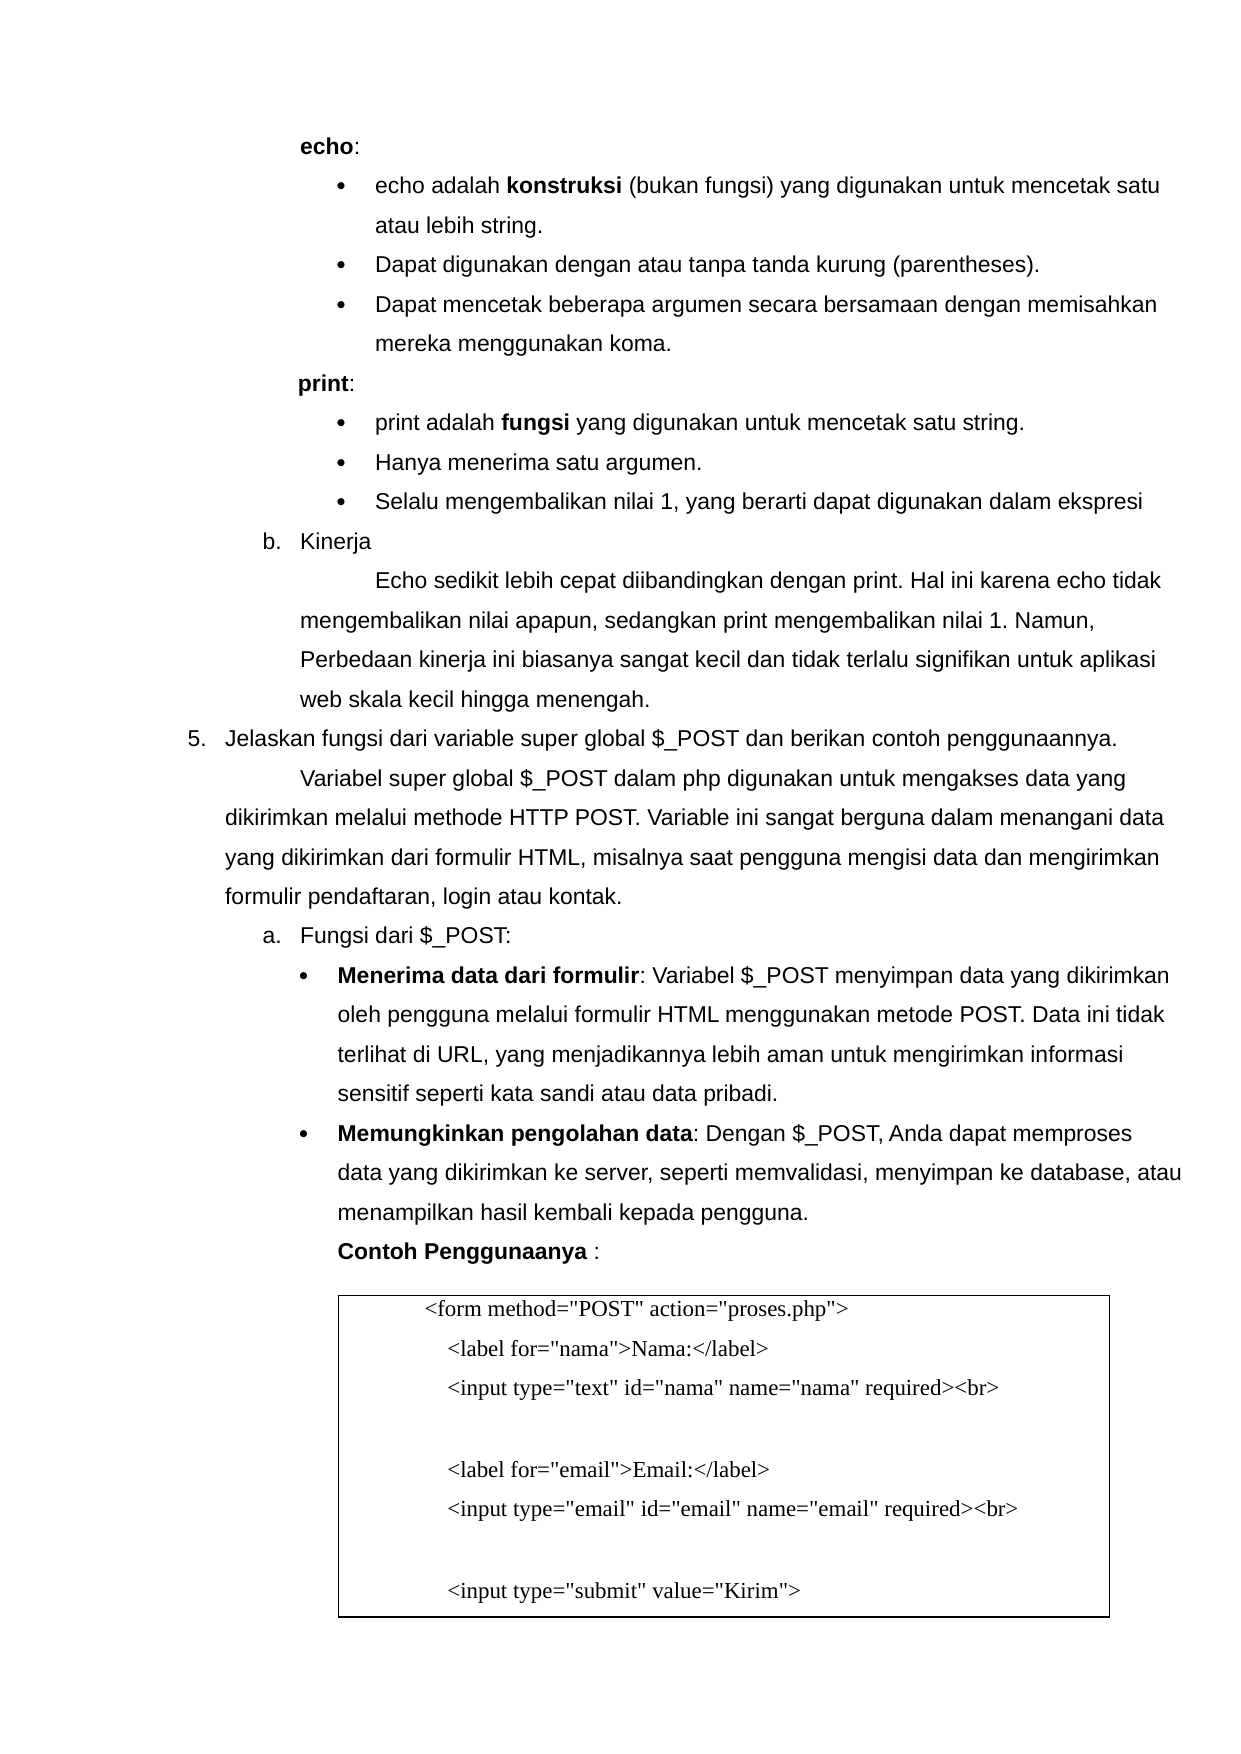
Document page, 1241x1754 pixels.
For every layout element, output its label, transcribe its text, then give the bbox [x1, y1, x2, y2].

list print adalah fungsi yang digunakan untuk mencetak satu string. [337, 409, 1183, 436]
list Dapat digunakan dengan atau tanpa tanda kurung (parentheses). [337, 251, 1183, 278]
list Selalu mengembalikan nilai 1, yang berarti dapat digunakan dalam ekspresi [337, 488, 1183, 514]
list print: [298, 370, 1183, 396]
list Hanya menerima satu argumen. [337, 449, 1183, 475]
list Echo sedikit lebih cepat diibandingkan dengan print. Hal ini karena echo tidak mengembalikan nilai apapun, sedangkan print mengembalikan nilai 1. Namun, Perbedaan kinerja ini biasanya sangat kecil dan tidak terlalu signifikan untuk aplikasi web skala kecil hingga menengah. [300, 567, 1183, 712]
list Menerima data dari formulir: Variabel $_POST menyimpan data yang dikirimkan oleh pengguna melalui formulir HTML menggunakan metode POST. Data ini tidak terlihat di URL, yang menjadikannya lebih aman untuk mengirimkan informasi sensitif seperti kata sandi atau data pribadi. [300, 962, 1183, 1107]
list Jelaskan fungsi dari variable super global $_POST dan berikan contoh penggunaannya. [187, 725, 1183, 751]
list Memungkinkan pengolahan data: Dengan $_POST, Anda dapat memproses data yang dikirimkan ke server, seperti memvalidasi, menyimpan ke database, atau menampilkan hasil kembali kepada pengguna. [300, 1120, 1183, 1225]
list echo adalah konstruksi (bukan fungsi) yang digunakan untuk mencetak satu atau lebih string. [337, 172, 1183, 238]
list Fungsi dari $_POST: [262, 922, 1183, 949]
list Contoh Penggunaanya : [337, 1238, 1240, 1265]
list echo: [300, 133, 1183, 159]
list Dapat mencetak beberapa argumen secara bersamaan dengan memisahkan mereka menggunakan koma. [337, 291, 1183, 357]
list Kinerja [262, 528, 1183, 554]
list Variabel super global $_POST dalam php digunakan untuk mengakses data yang dikirimkan melalui methode HTTP POST. Variable ini sangat berguna dalam menangani data yang dikirimkan dari formulir HTML, misalnya saat pengguna mengisi data dan mengirimkan formulir pendaftaran, login atau kontak. [225, 764, 1183, 909]
